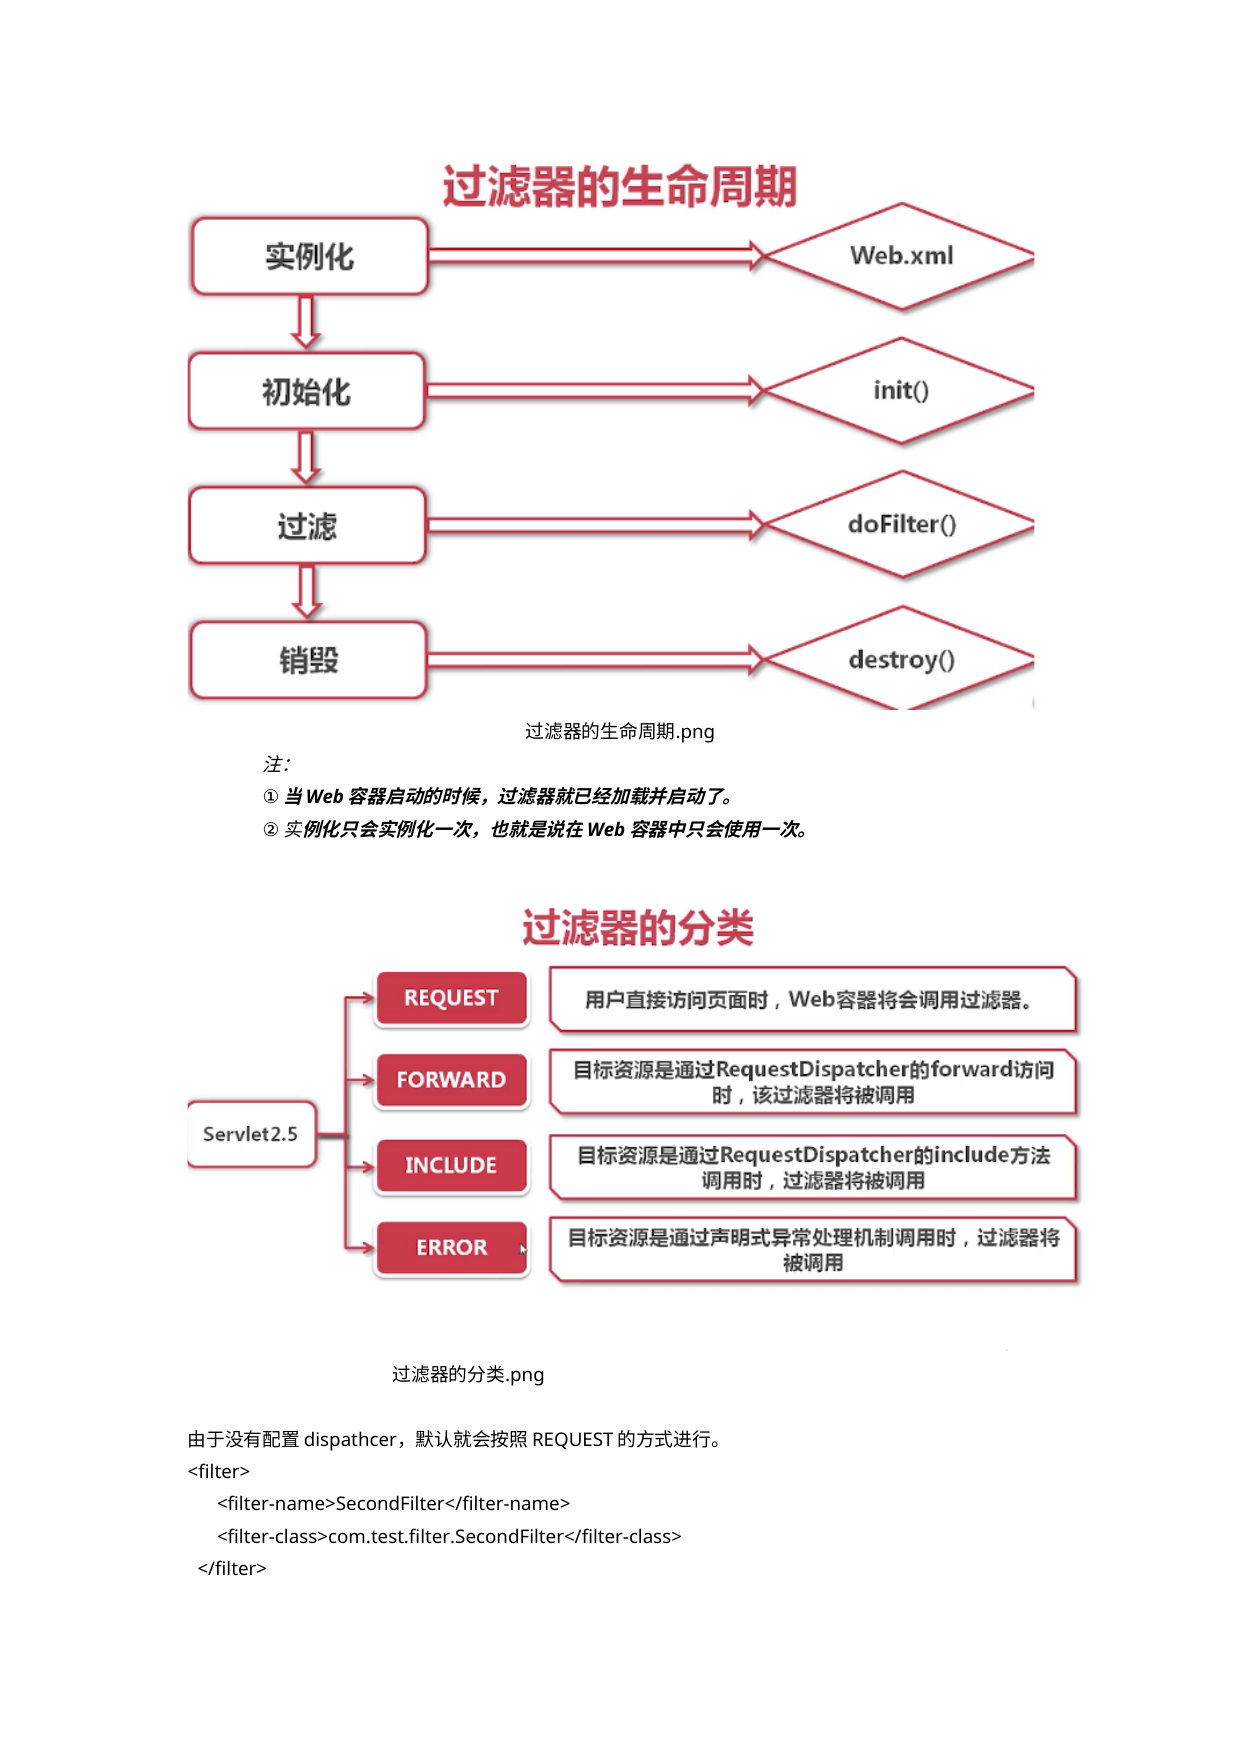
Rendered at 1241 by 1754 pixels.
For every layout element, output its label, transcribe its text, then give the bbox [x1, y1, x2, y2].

text 由于没有配置dispathcer，默认就会按照REQUEST的方式进行。 [187, 1422, 1053, 1454]
text </filter> [187, 1552, 1053, 1584]
picture [187, 869, 1089, 1351]
text 过滤器的生命周期.png [187, 714, 1053, 747]
text <filter> [187, 1454, 1053, 1487]
text <filter-class>com.test.filter.SecondFilter</filter-class> [187, 1519, 1053, 1552]
text 过滤器的分类.png [187, 1357, 1053, 1389]
text 注： ①当Web容器启动的时候，过滤器就已经加载并启动了。 ②实例化只会实例化一次，也就是说在Web容器中只会使用一次。 [262, 747, 978, 844]
picture [187, 162, 1035, 710]
text <filter-name>SecondFilter</filter-name> [187, 1487, 1053, 1519]
